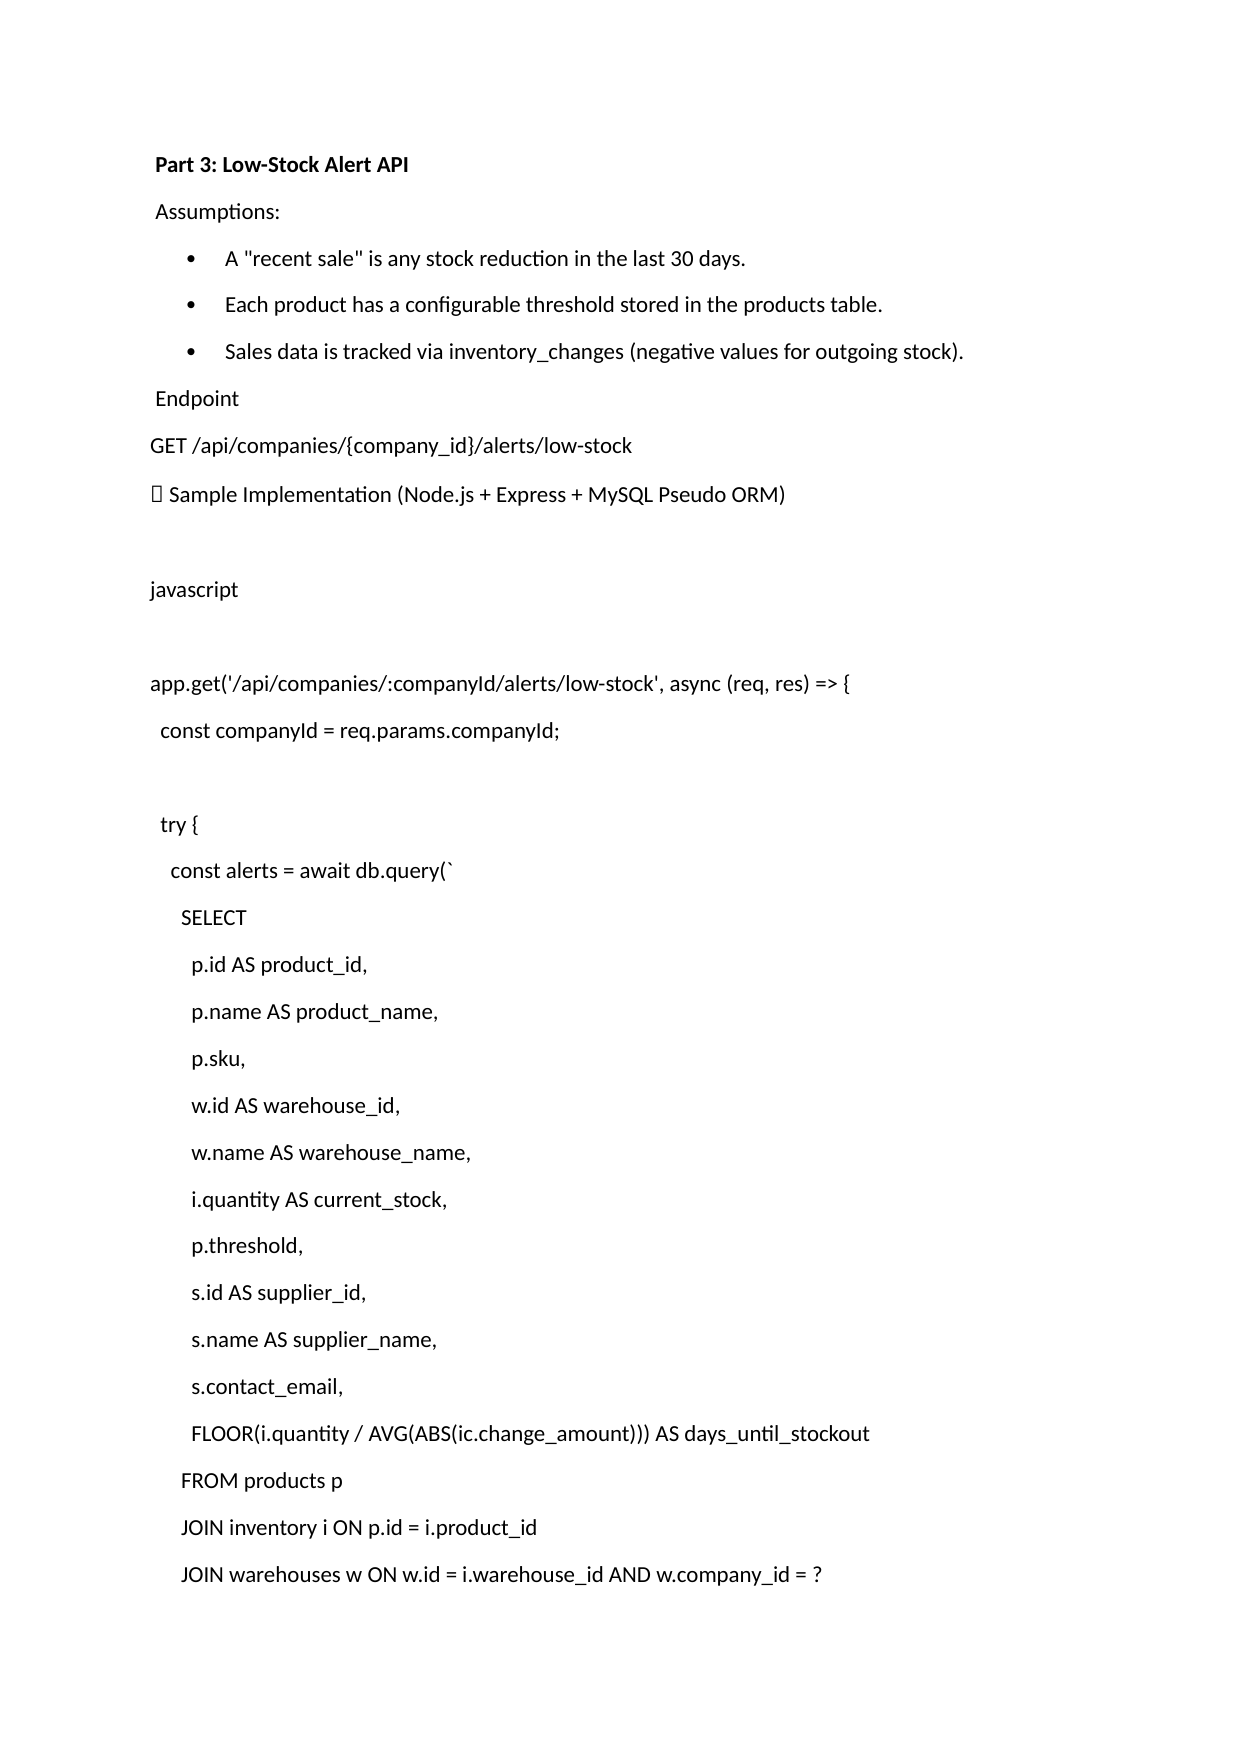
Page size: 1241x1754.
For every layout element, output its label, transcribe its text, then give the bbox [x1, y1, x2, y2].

text w.id AS warehouse_id, [150, 1091, 1090, 1119]
text p.sku, [150, 1044, 1090, 1072]
list Each product has a configurable threshold stored in the products table. [187, 291, 1090, 319]
text try { [150, 810, 1090, 838]
text JOIN inventory i ON p.id = i.product_id [150, 1513, 1090, 1541]
text SELECT [150, 903, 1090, 932]
text FROM products p [150, 1466, 1090, 1494]
text s.id AS supplier_id, [150, 1278, 1090, 1307]
text 🔨 Sample Implementation (Node.js + Express + MySQL Pseudo ORM) [150, 478, 1090, 509]
text p.threshold, [150, 1232, 1090, 1260]
text const alerts = await db.query(` [150, 857, 1090, 885]
text Assumptions: [150, 197, 1090, 225]
text FLOOR(i.quantity / AVG(ABS(ic.change_amount))) AS days_until_stockout [150, 1419, 1090, 1447]
text p.name AS product_name, [150, 997, 1090, 1025]
list A "recent sale" is any stock reduction in the last 30 days. [187, 244, 1090, 272]
text s.contact_email, [150, 1372, 1090, 1400]
text javascript [150, 575, 1090, 603]
text w.name AS warehouse_name, [150, 1138, 1090, 1166]
text GET /api/companies/{company_id}/alerts/low-stock [150, 431, 1090, 459]
text const companyId = req.params.companyId; [150, 716, 1090, 744]
text s.name AS supplier_name, [150, 1325, 1090, 1353]
text p.id AS product_id, [150, 950, 1090, 978]
text i.quantity AS current_stock, [150, 1185, 1090, 1213]
list Sales data is tracked via inventory_changes (negative values for outgoing stock). [187, 337, 1090, 366]
text app.get('/api/companies/:companyId/alerts/low-stock', async (req, res) => { [150, 669, 1090, 697]
text JOIN warehouses w ON w.id = i.warehouse_id AND w.company_id = ? [150, 1560, 1090, 1588]
text Part 3: Low-Stock Alert API [150, 150, 1090, 178]
text Endpoint [150, 384, 1090, 412]
